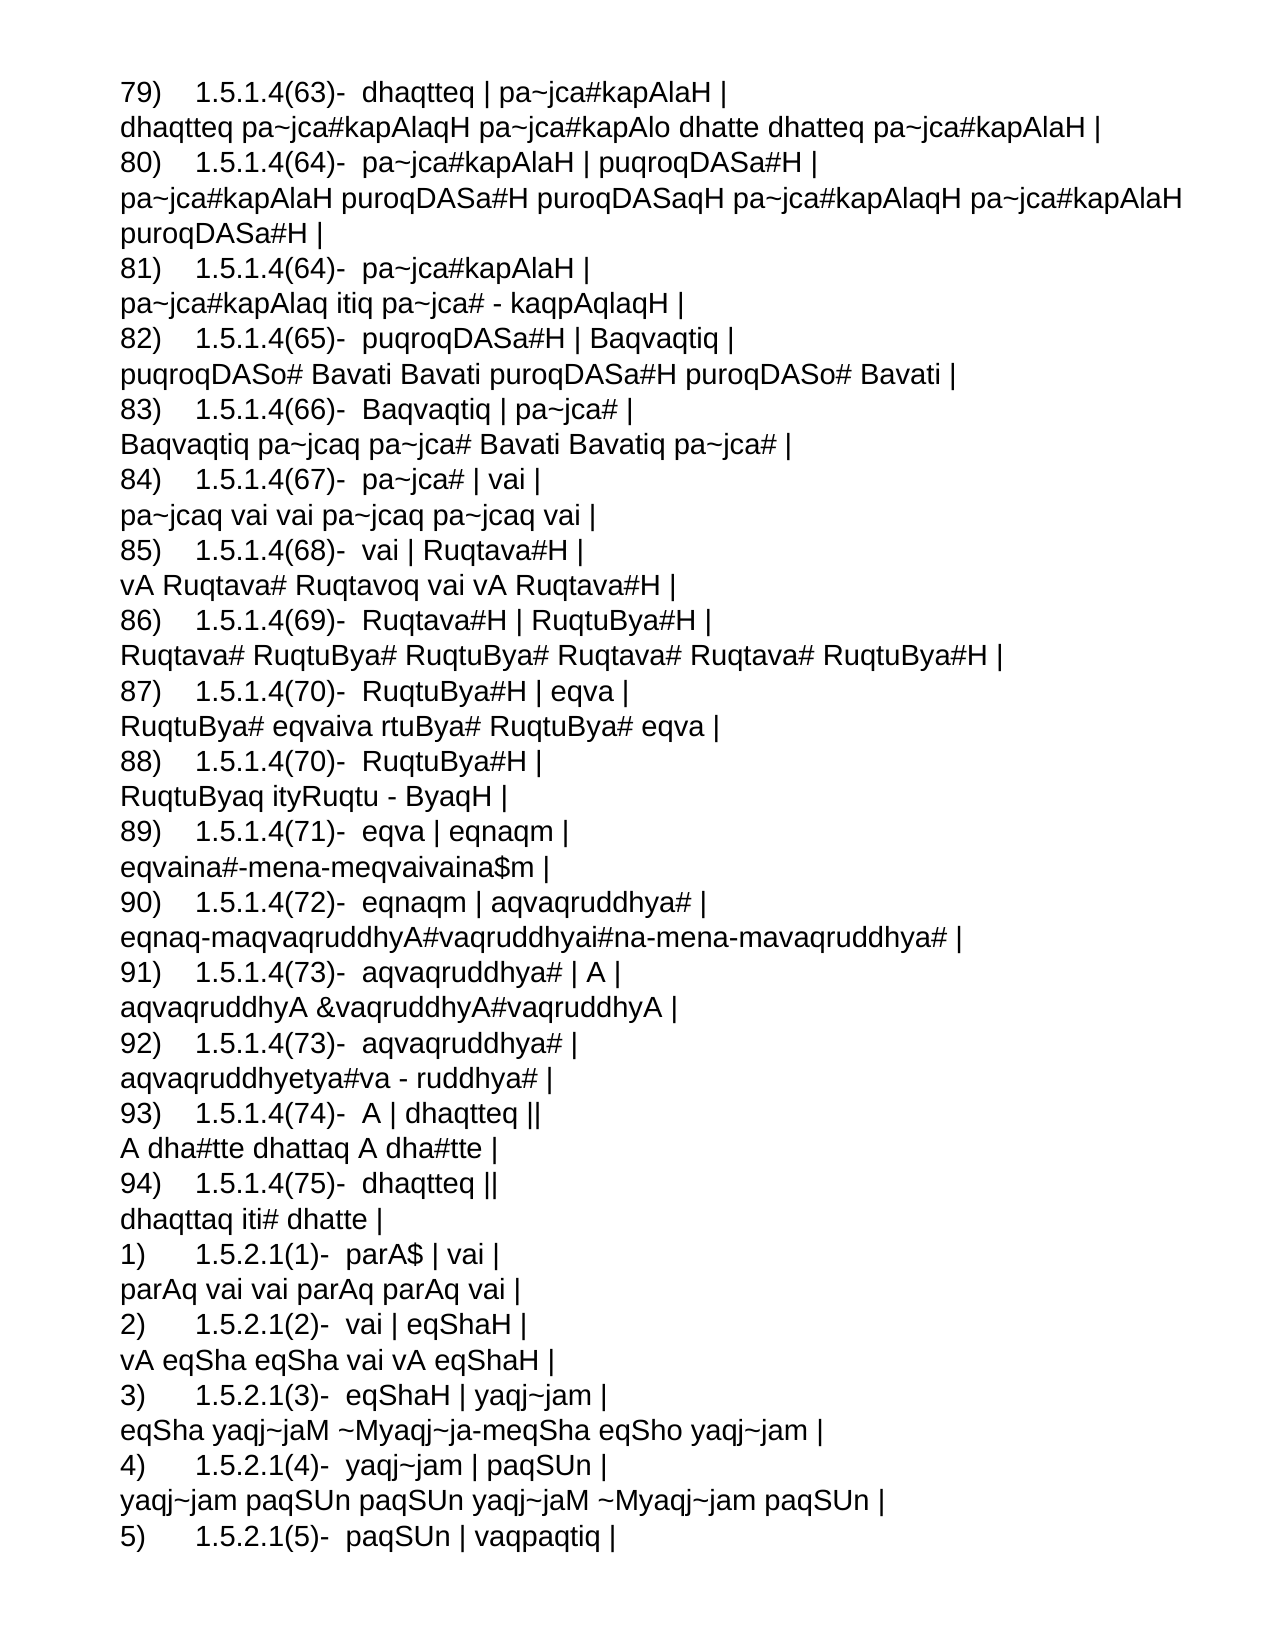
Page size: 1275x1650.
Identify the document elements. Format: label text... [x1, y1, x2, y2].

text Ruqtava# RuqtuBya# RuqtuBya# Ruqtava# Ruqtava# RuqtuBya#H | [120, 638, 1200, 672]
text 80) 1.5.1.4(64)- pa~jca#kapAlaH | puqroqDASa#H | [120, 145, 1200, 179]
text yaqj~jam paqSUn paqSUn yaqj~jaM ~Myaqj~jam paqSUn | [120, 1483, 1200, 1517]
text 94) 1.5.1.4(75)- dhaqtteq || [120, 1166, 1200, 1200]
text 87) 1.5.1.4(70)- RuqtuBya#H | eqva | [120, 673, 1200, 707]
text 91) 1.5.1.4(73)- aqvaqruddhya# | A | [120, 955, 1200, 989]
text eqvaina#-mena-meqvaivaina$m | [120, 849, 1200, 883]
text A dha#tte dhattaq A dha#tte | [120, 1131, 1200, 1165]
text 93) 1.5.1.4(74)- A | dhaqtteq || [120, 1096, 1200, 1129]
text Baqvaqtiq pa~jcaq pa~jca# Bavati Bavatiq pa~jca# | [120, 427, 1200, 461]
text puqroqDASo# Bavati Bavati puroqDASa#H puroqDASo# Bavati | [120, 357, 1200, 390]
text dhaqttaq iti# dhatte | [120, 1202, 1200, 1235]
text 89) 1.5.1.4(71)- eqva | eqnaqm | [120, 814, 1200, 848]
text 82) 1.5.1.4(65)- puqroqDASa#H | Baqvaqtiq | [120, 321, 1200, 355]
text dhaqtteq pa~jca#kapAlaqH pa~jca#kapAlo dhatte dhatteq pa~jca#kapAlaH | [120, 110, 1200, 144]
text 92) 1.5.1.4(73)- aqvaqruddhya# | [120, 1026, 1200, 1059]
text pa~jca#kapAlaH puroqDASa#H puroqDASaqH pa~jca#kapAlaqH pa~jca#kapAlaH puroqDASa#H | [120, 181, 1200, 249]
text RuqtuByaq ityRuqtu - ByaqH | [120, 779, 1200, 813]
text 84) 1.5.1.4(67)- pa~jca# | vai | [120, 462, 1200, 496]
text parAq vai vai parAq parAq vai | [120, 1272, 1200, 1306]
text eqnaq-maqvaqruddhyA#vaqruddhyai#na-mena-mavaqruddhya# | [120, 920, 1200, 953]
text 83) 1.5.1.4(66)- Baqvaqtiq | pa~jca# | [120, 392, 1200, 425]
text 4) 1.5.2.1(4)- yaqj~jam | paqSUn | [120, 1448, 1200, 1482]
text aqvaqruddhyetya#va - ruddhya# | [120, 1061, 1200, 1094]
text 1) 1.5.2.1(1)- parA$ | vai | [120, 1237, 1200, 1270]
text 5) 1.5.2.1(5)- paqSUn | vaqpaqtiq | [120, 1518, 1200, 1552]
text 88) 1.5.1.4(70)- RuqtuBya#H | [120, 744, 1200, 777]
text 81) 1.5.1.4(64)- pa~jca#kapAlaH | [120, 251, 1200, 284]
text vA eqSha eqSha vai vA eqShaH | [120, 1342, 1200, 1376]
text pa~jcaq vai vai pa~jcaq pa~jcaq vai | [120, 497, 1200, 531]
text aqvaqruddhyA &vaqruddhyA#vaqruddhyA | [120, 990, 1200, 1024]
text 79) 1.5.1.4(63)- dhaqtteq | pa~jca#kapAlaH | [120, 75, 1200, 108]
text 3) 1.5.2.1(3)- eqShaH | yaqj~jam | [120, 1378, 1200, 1411]
text 86) 1.5.1.4(69)- Ruqtava#H | RuqtuBya#H | [120, 603, 1200, 637]
text vA Ruqtava# Ruqtavoq vai vA Ruqtava#H | [120, 568, 1200, 601]
text 2) 1.5.2.1(2)- vai | eqShaH | [120, 1307, 1200, 1341]
text eqSha yaqj~jaM ~Myaqj~ja-meqSha eqSho yaqj~jam | [120, 1413, 1200, 1446]
text 85) 1.5.1.4(68)- vai | Ruqtava#H | [120, 533, 1200, 566]
text RuqtuBya# eqvaiva rtuBya# RuqtuBya# eqva | [120, 709, 1200, 742]
text 90) 1.5.1.4(72)- eqnaqm | aqvaqruddhya# | [120, 885, 1200, 918]
text pa~jca#kapAlaq itiq pa~jca# - kaqpAqlaqH | [120, 286, 1200, 320]
